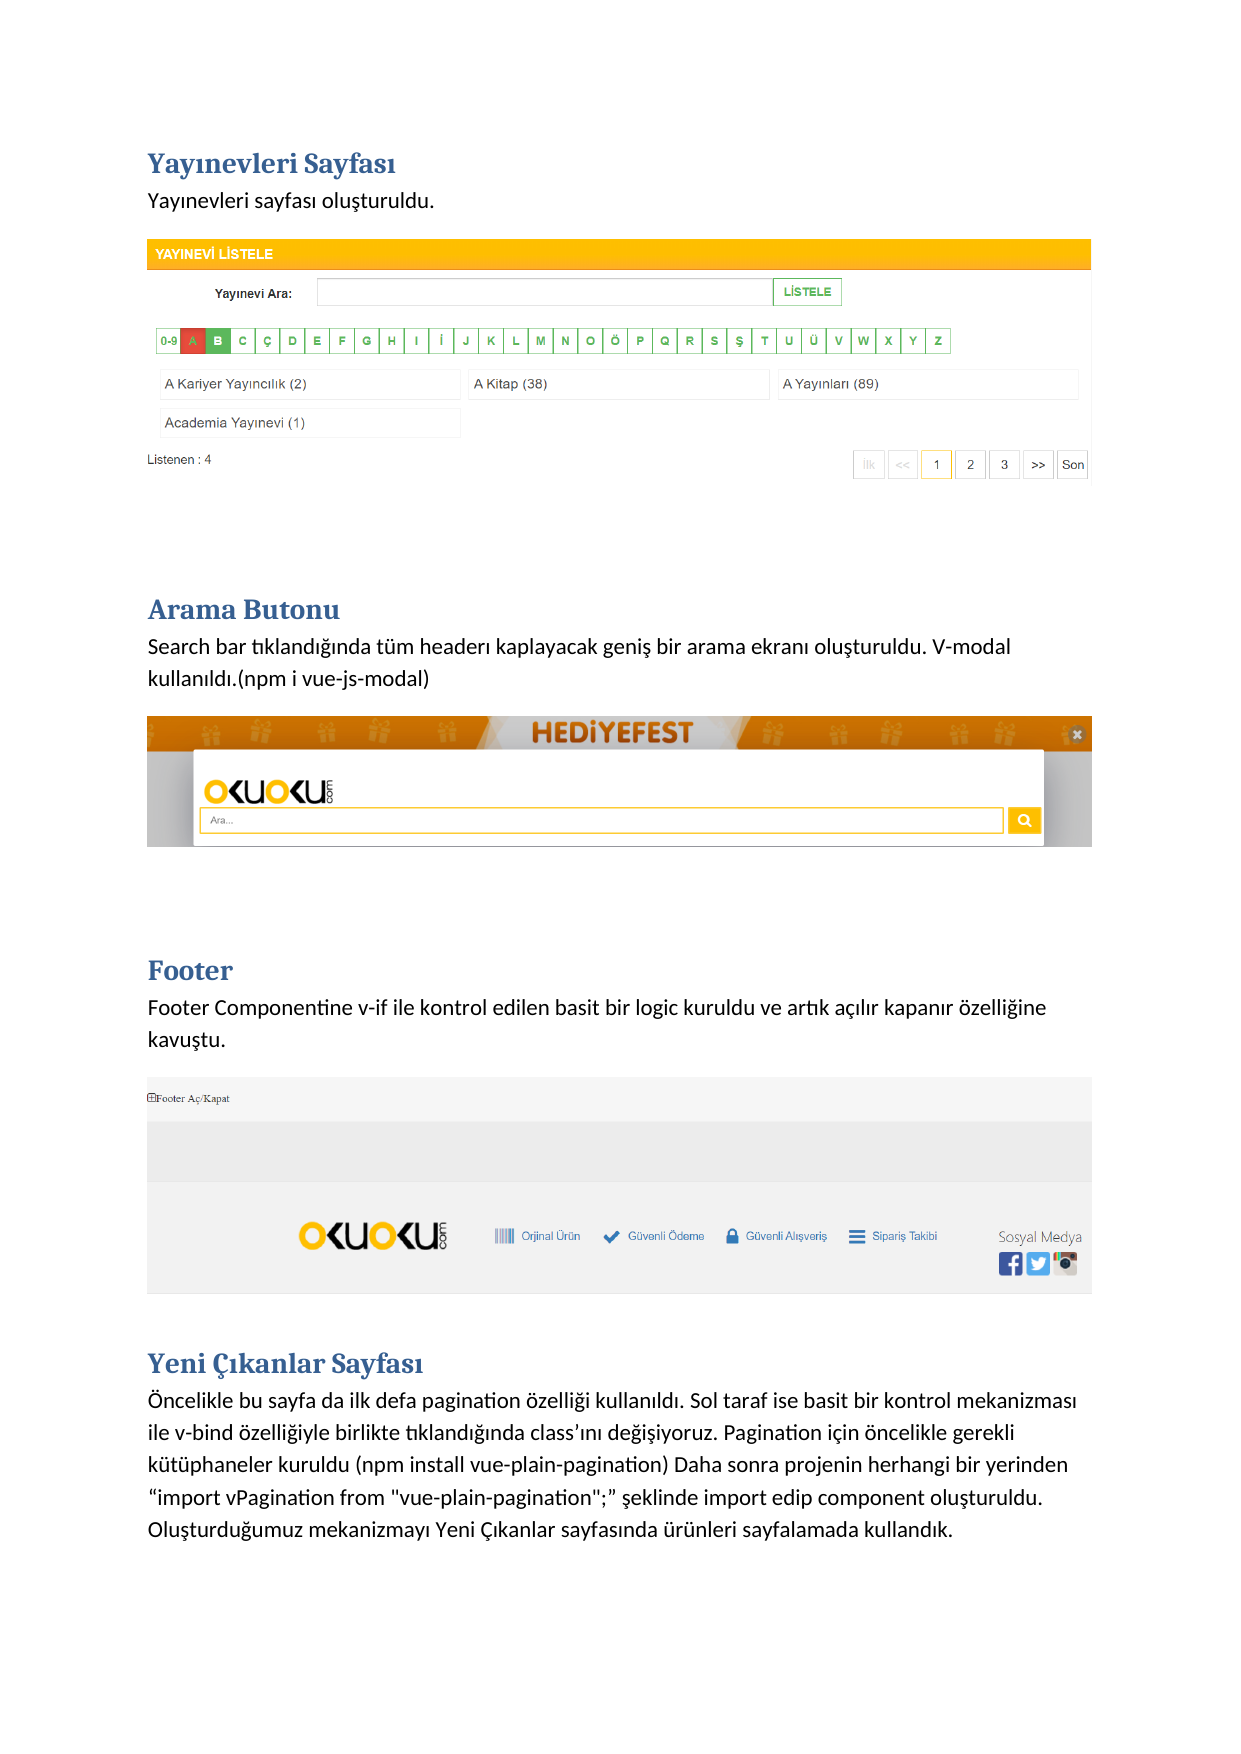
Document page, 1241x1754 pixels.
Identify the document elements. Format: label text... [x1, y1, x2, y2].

subtitle Yayınevleri Sayfası [148, 148, 1093, 181]
text Search bar tıklandığında tüm headerı kaplayacak geniş bir arama ekranı oluşturuldu. V-modal kullanıldı.(npm i vue-js-modal) [148, 632, 1093, 692]
subtitle Footer [148, 954, 1093, 988]
picture [147, 716, 1092, 847]
text Öncelikle bu sayfa da ilk defa pagination özelliği kullanıldı. Sol taraf ise basit bir kontrol mekanizması ile v-bind özelliğiyle birlikte tıklandığında class’ını değişiyoruz. Pagination için öncelikle gerekli kütüphaneler kuruldu (npm install vue-plain-pagination) Daha sonra projenin herhangi bir yerinden “import vPagination from "vue-plain-pagination";” şeklinde import edip component oluşturuldu. Oluşturduğumuz mekanizmayı Yeni Çıkanlar sayfasında ürünleri sayfalamada kullandık. [148, 1386, 1093, 1543]
picture [147, 1077, 1092, 1294]
subtitle Yeni Çıkanlar Sayfası [148, 1348, 1093, 1381]
text Footer Componentine v-if ile kontrol edilen basit bir logic kuruldu ve artık açılır kapanır özelliğine kavuştu. [148, 993, 1093, 1053]
subtitle Arama Butonu [148, 593, 1093, 627]
text Yayınevleri sayfası oluşturuldu. [148, 186, 1093, 214]
picture [147, 239, 1092, 486]
